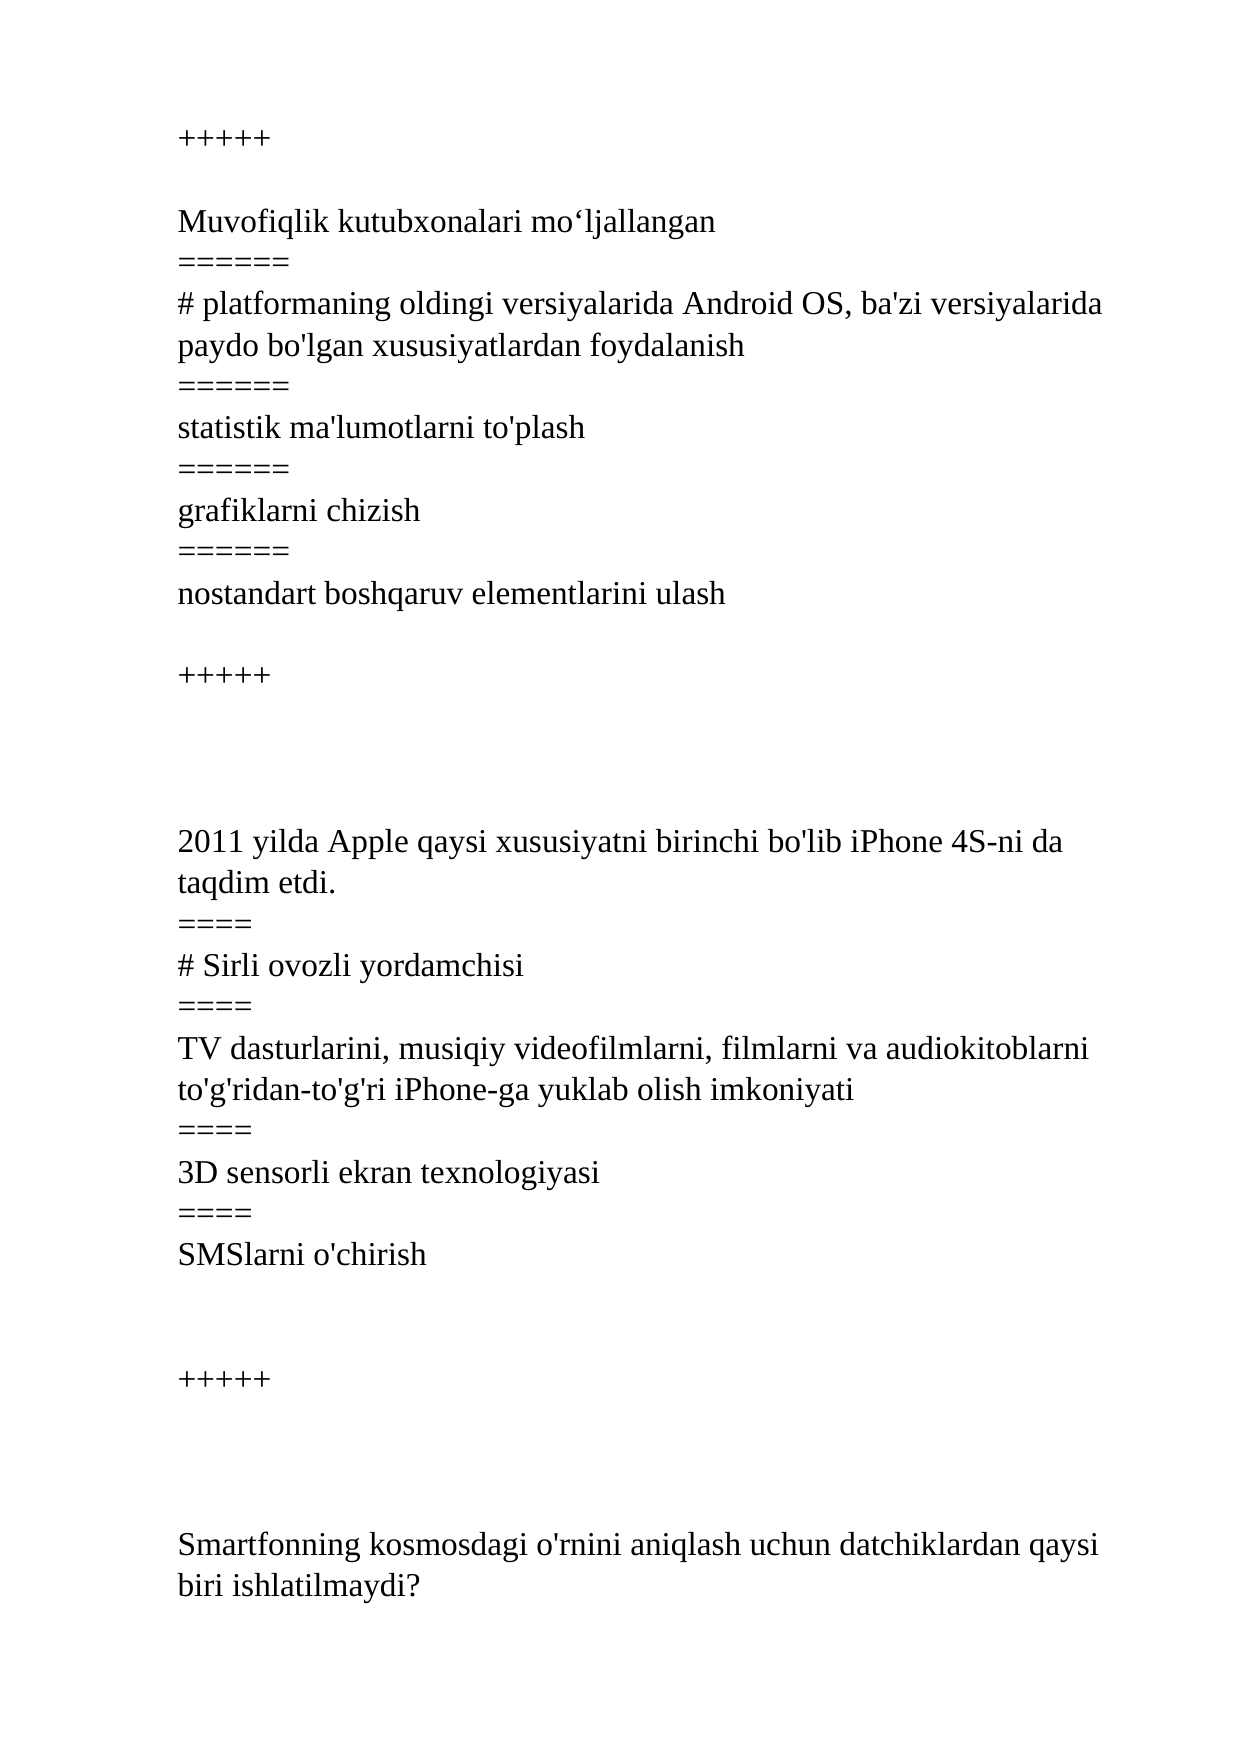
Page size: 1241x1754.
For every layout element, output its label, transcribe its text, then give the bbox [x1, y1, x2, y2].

text +++++ [177, 656, 1152, 694]
text +++++ [177, 118, 1152, 156]
text ====== [177, 532, 1152, 570]
text TV dasturlarini, musiqiy videofilmlarni, filmlarni va audiokitoblarni to'g'ridan-to'g'ri iPhone-ga yuklab olish imkoniyati [177, 1028, 1152, 1108]
text ==== [177, 987, 1152, 1025]
text grafiklarni chizish [177, 490, 1152, 529]
text ==== [177, 904, 1152, 942]
text # Sirli ovozli yordamchisi [177, 945, 1152, 983]
text SMSlarni o'chirish [177, 1235, 1152, 1273]
text ====== [177, 242, 1152, 281]
text Muvofiqlik kutubxonalari mo‘ljallangan [177, 201, 1152, 239]
text ====== [177, 366, 1152, 404]
text nostandart boshqaruv elementlarini ulash [177, 573, 1152, 611]
text ====== [177, 449, 1152, 487]
text Smartfonning kosmosdagi o'rnini aniqlash uchun datchiklardan qaysi biri ishlatilmaydi? [177, 1524, 1152, 1604]
text 2011 yilda Apple qaysi xususiyatni birinchi bo'lib iPhone 4S-ni da taqdim etdi. [177, 821, 1152, 901]
text statistik ma'lumotlarni to'plash [177, 408, 1152, 446]
text ==== [177, 1193, 1152, 1232]
text # platformaning oldingi versiyalarida Android OS, ba'zi versiyalarida paydo bo'lgan xususiyatlardan foydalanish [177, 283, 1152, 363]
text +++++ [177, 1359, 1152, 1397]
text ==== [177, 1111, 1152, 1149]
text 3D sensorli ekran texnologiyasi [177, 1152, 1152, 1190]
